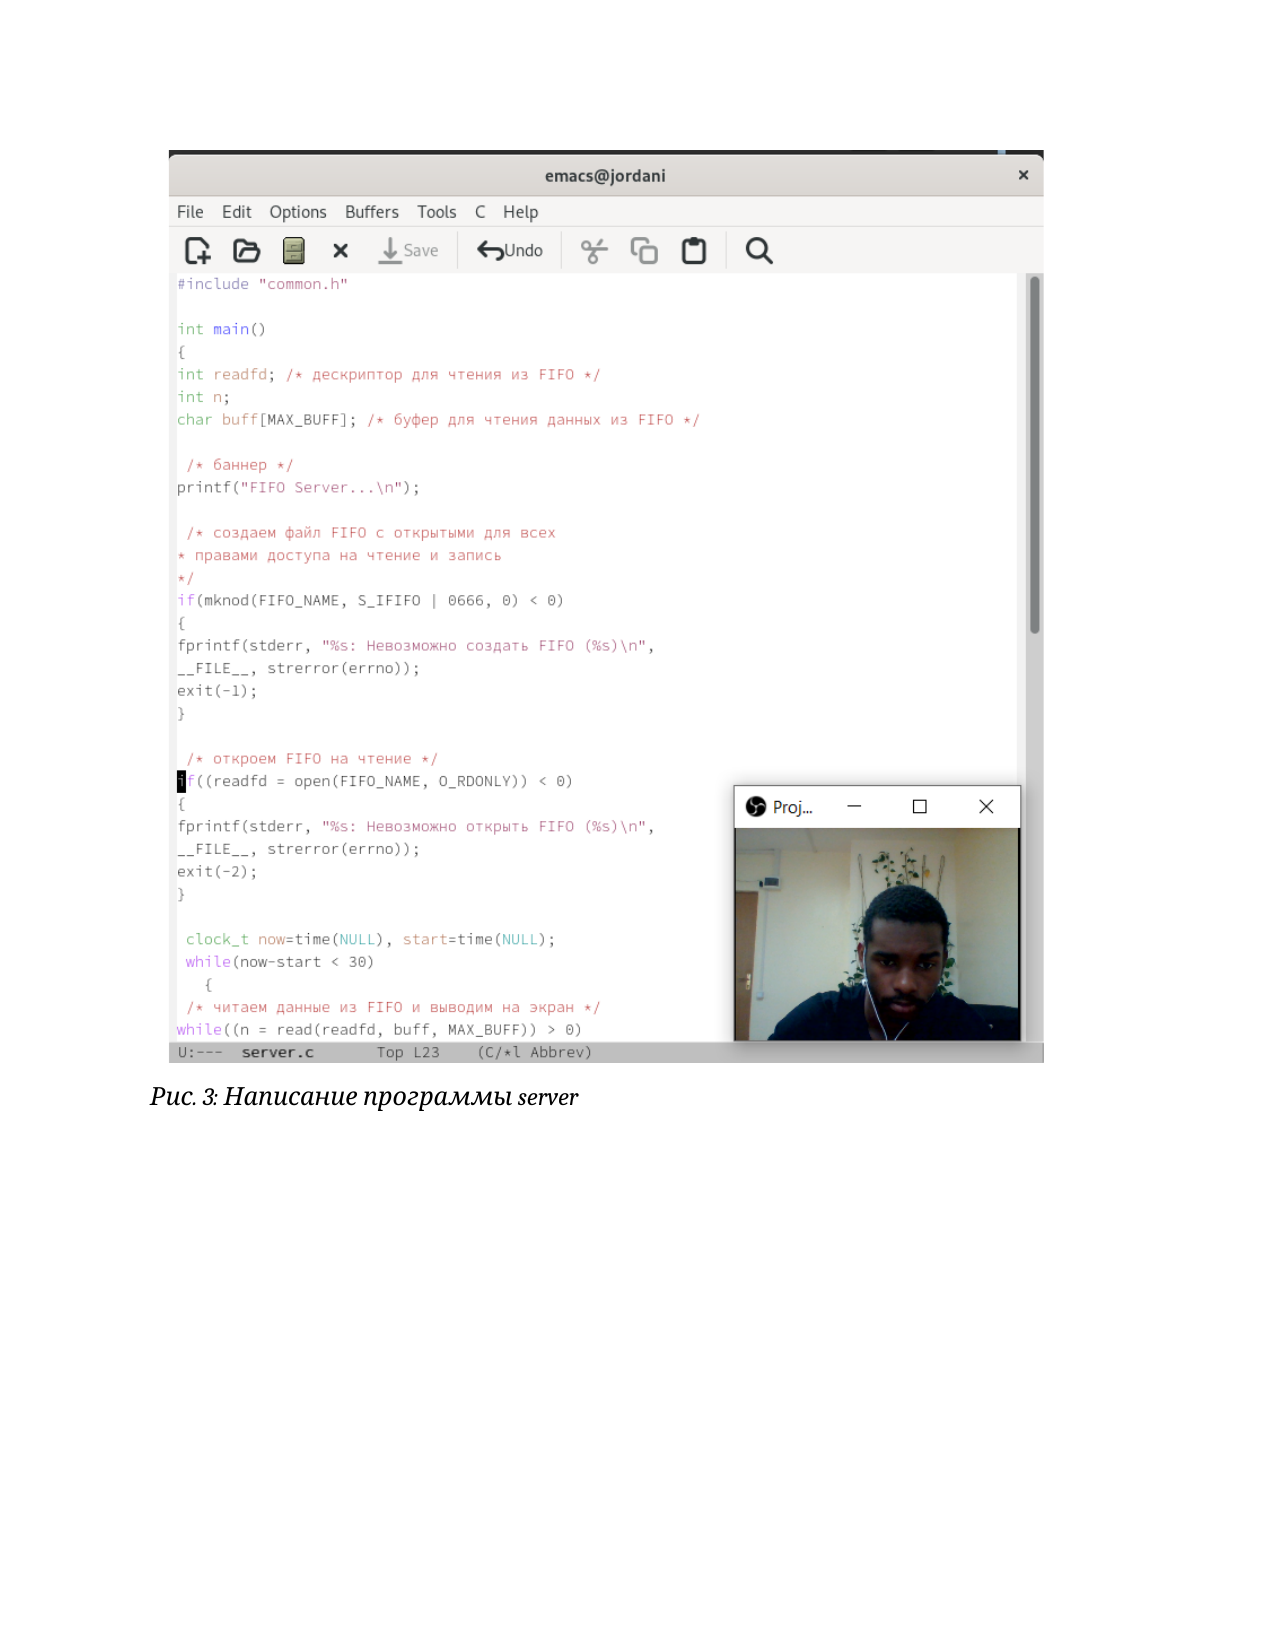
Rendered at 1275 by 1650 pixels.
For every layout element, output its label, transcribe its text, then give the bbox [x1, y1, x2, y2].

picture [168, 150, 1044, 1063]
text Рис. 3: Написание программы server [150, 1083, 1125, 1112]
